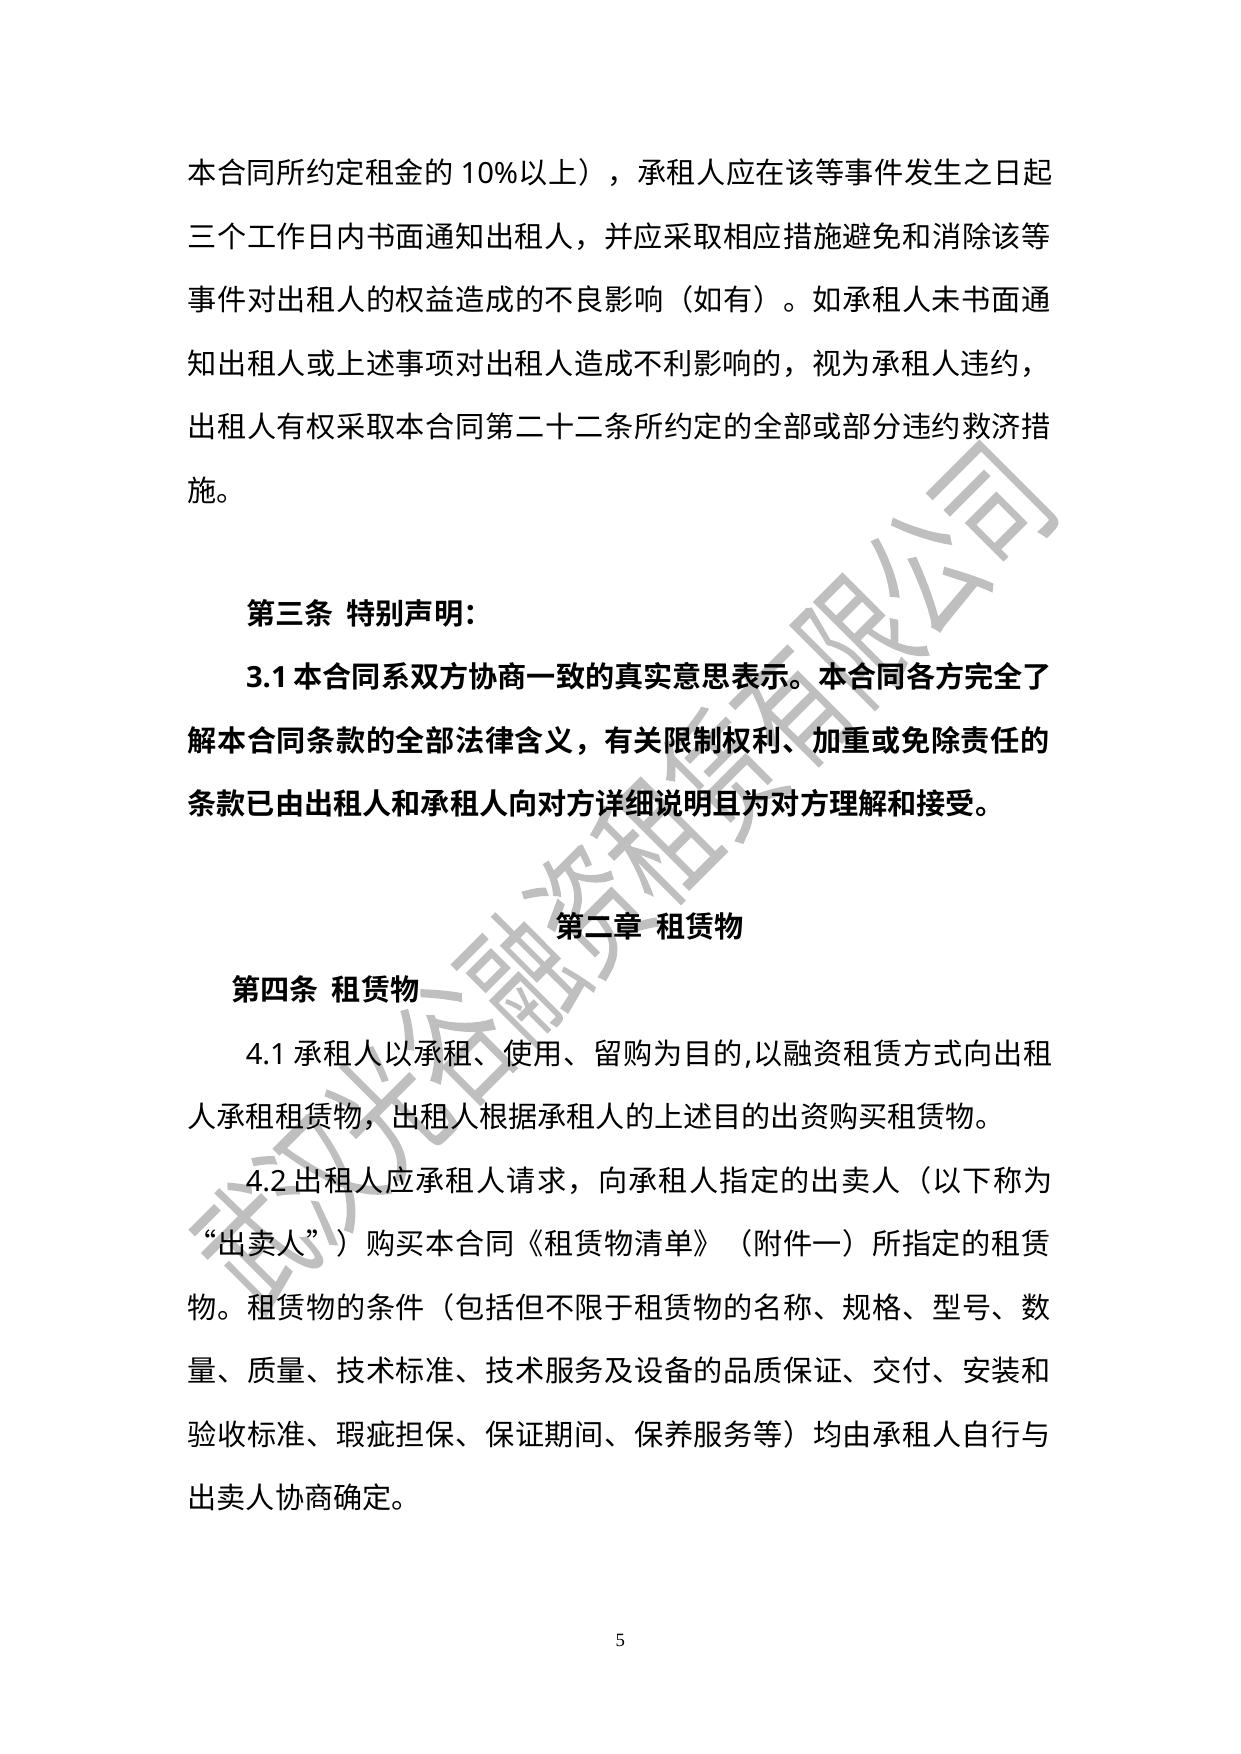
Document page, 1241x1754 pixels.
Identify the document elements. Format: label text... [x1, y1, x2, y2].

text 3.1本合同系双方协商一致的真实意思表示。本合同各方完全了解本合同条款的全部法律含义，有关限制权利、加重或免除责任的条款已由出租人和承租人向对方详细说明且为对方理解和接受。 [187, 654, 1053, 823]
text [187, 150, 1053, 509]
text 第二章 租赁物 [187, 903, 1053, 946]
text 第四条 租赁物 [187, 967, 1053, 1009]
text 4.2出租人应承租人请求，向承租人指定的出卖人（以下称为“出卖人”）购买本合同《租赁物清单》（附件一）所指定的租赁物。租赁物的条件（包括但不限于租赁物的名称、规格、型号、数量、质量、技术标准、技术服务及设备的品质保证、交付、安装和验收标准、瑕疵担保、保证期间、保养服务等）均由承租人自行与出卖人协商确定。 [187, 1157, 1053, 1517]
text 4.1承租人以承租、使用、留购为目的,以融资租赁方式向出租人承租租赁物，出租人根据承租人的上述目的出资购买租赁物。 [187, 1030, 1053, 1136]
text 第三条 特别声明： [187, 590, 1053, 632]
